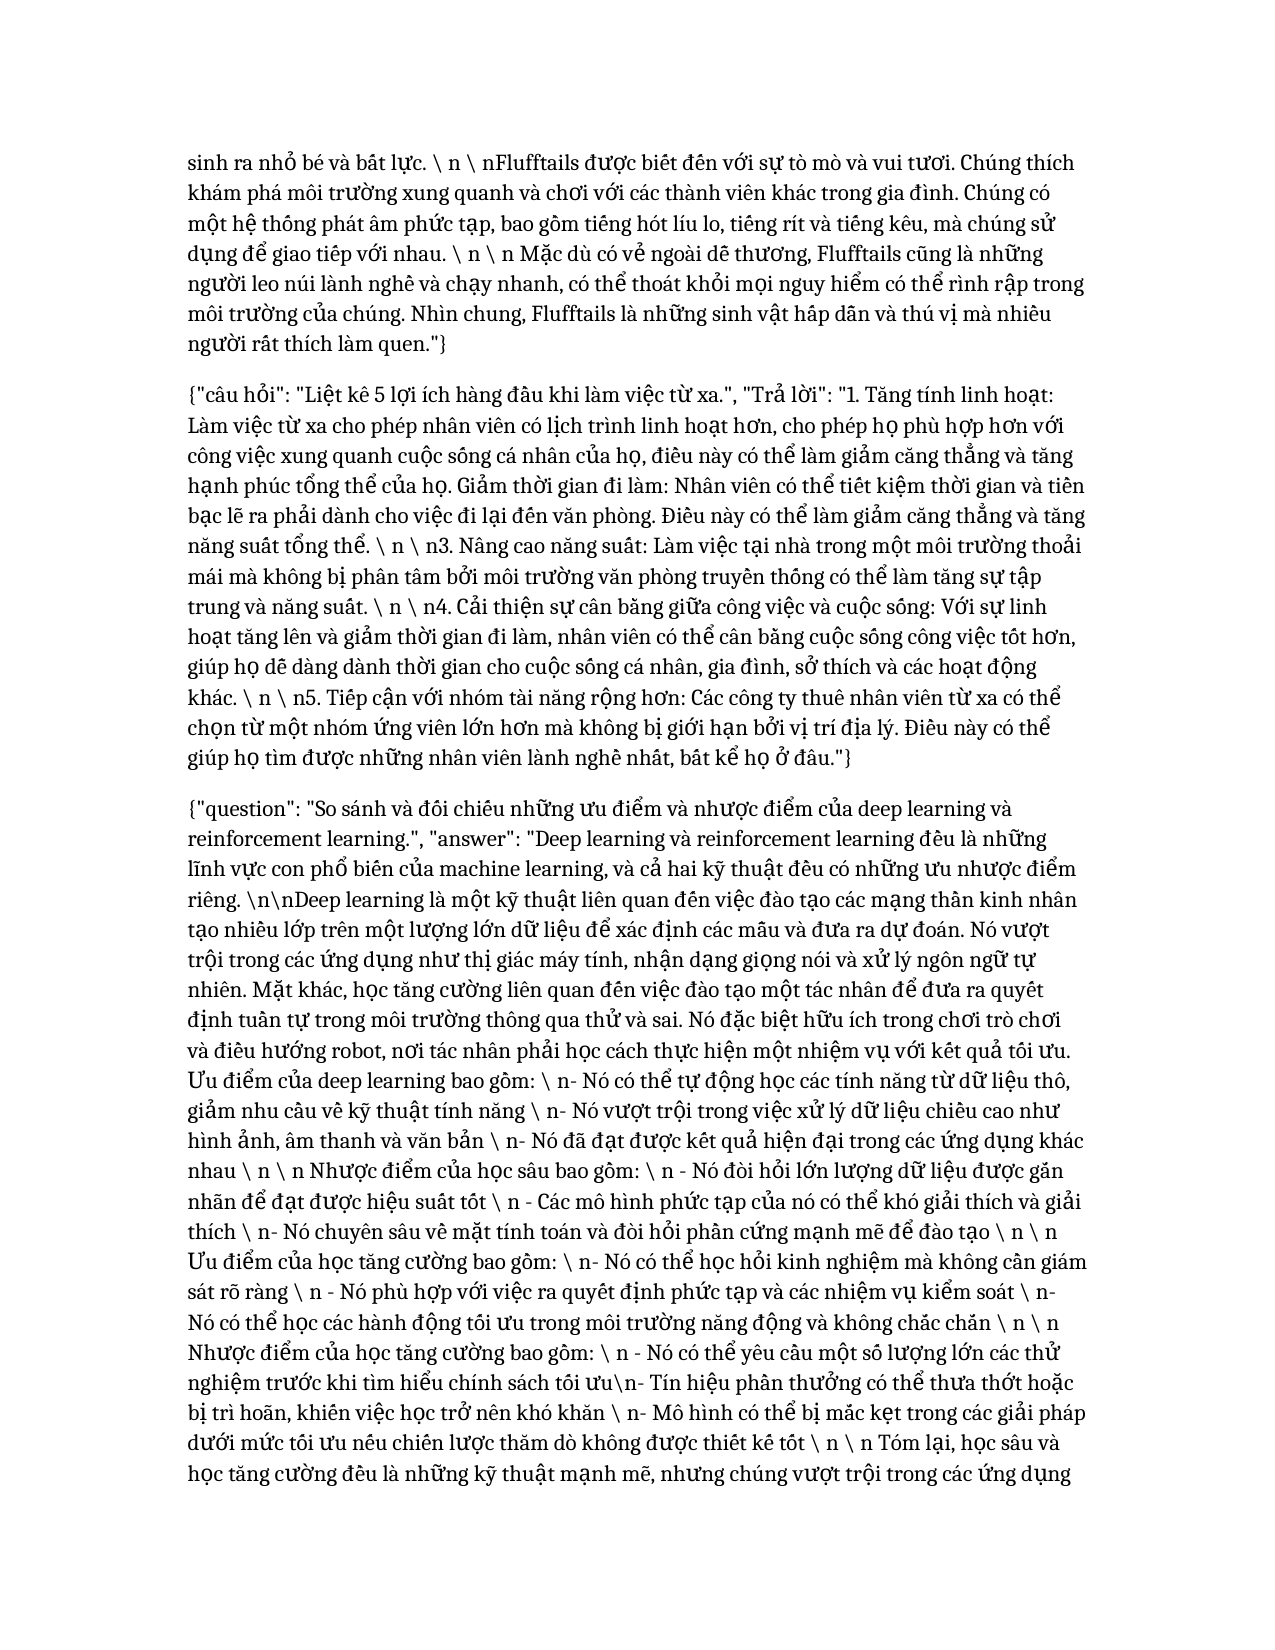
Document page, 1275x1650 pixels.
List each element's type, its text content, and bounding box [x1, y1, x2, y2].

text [187, 150, 1087, 358]
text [187, 796, 1087, 1487]
text {"câu hỏi": "Liệt kê 5 lợi ích hàng đầu khi làm việc từ xa.", "Trả lời": "1. Tăng tính linh hoạt: Làm việc từ xa cho phép nhân viên có lịch trình linh hoạt hơn, cho phép họ phù hợp hơn với công việc xung quanh cuộc sống cá nhân của họ, điều này có thể làm giảm căng thẳng và tăng hạnh phúc tổng thể của họ. Giảm thời gian đi làm: Nhân viên có thể tiết kiệm thời gian và tiền bạc lẽ ra phải dành cho việc đi lại đến văn phòng. Điều này có thể làm giảm căng thẳng và tăng năng suất tổng thể. \ n \ n3. Nâng cao năng suất: Làm việc tại nhà trong một môi trường thoải mái mà không bị phân tâm bởi môi trường văn phòng truyền thống có thể làm tăng sự tập trung và năng suất. \ n \ n4. Cải thiện sự cân bằng giữa công việc và cuộc sống: Với sự linh hoạt tăng lên và giảm thời gian đi làm, nhân viên có thể cân bằng cuộc sống công việc tốt hơn, giúp họ dễ dàng dành thời gian cho cuộc sống cá nhân, gia đình, sở thích và các hoạt động khác. \ n \ n5. Tiếp cận với nhóm tài năng rộng hơn: Các công ty thuê nhân viên từ xa có thể chọn từ một nhóm ứng viên lớn hơn mà không bị giới hạn bởi vị trí địa lý. Điều này có thể giúp họ tìm được những nhân viên lành nghề nhất, bất kể họ ở đâu."} [187, 382, 1087, 771]
